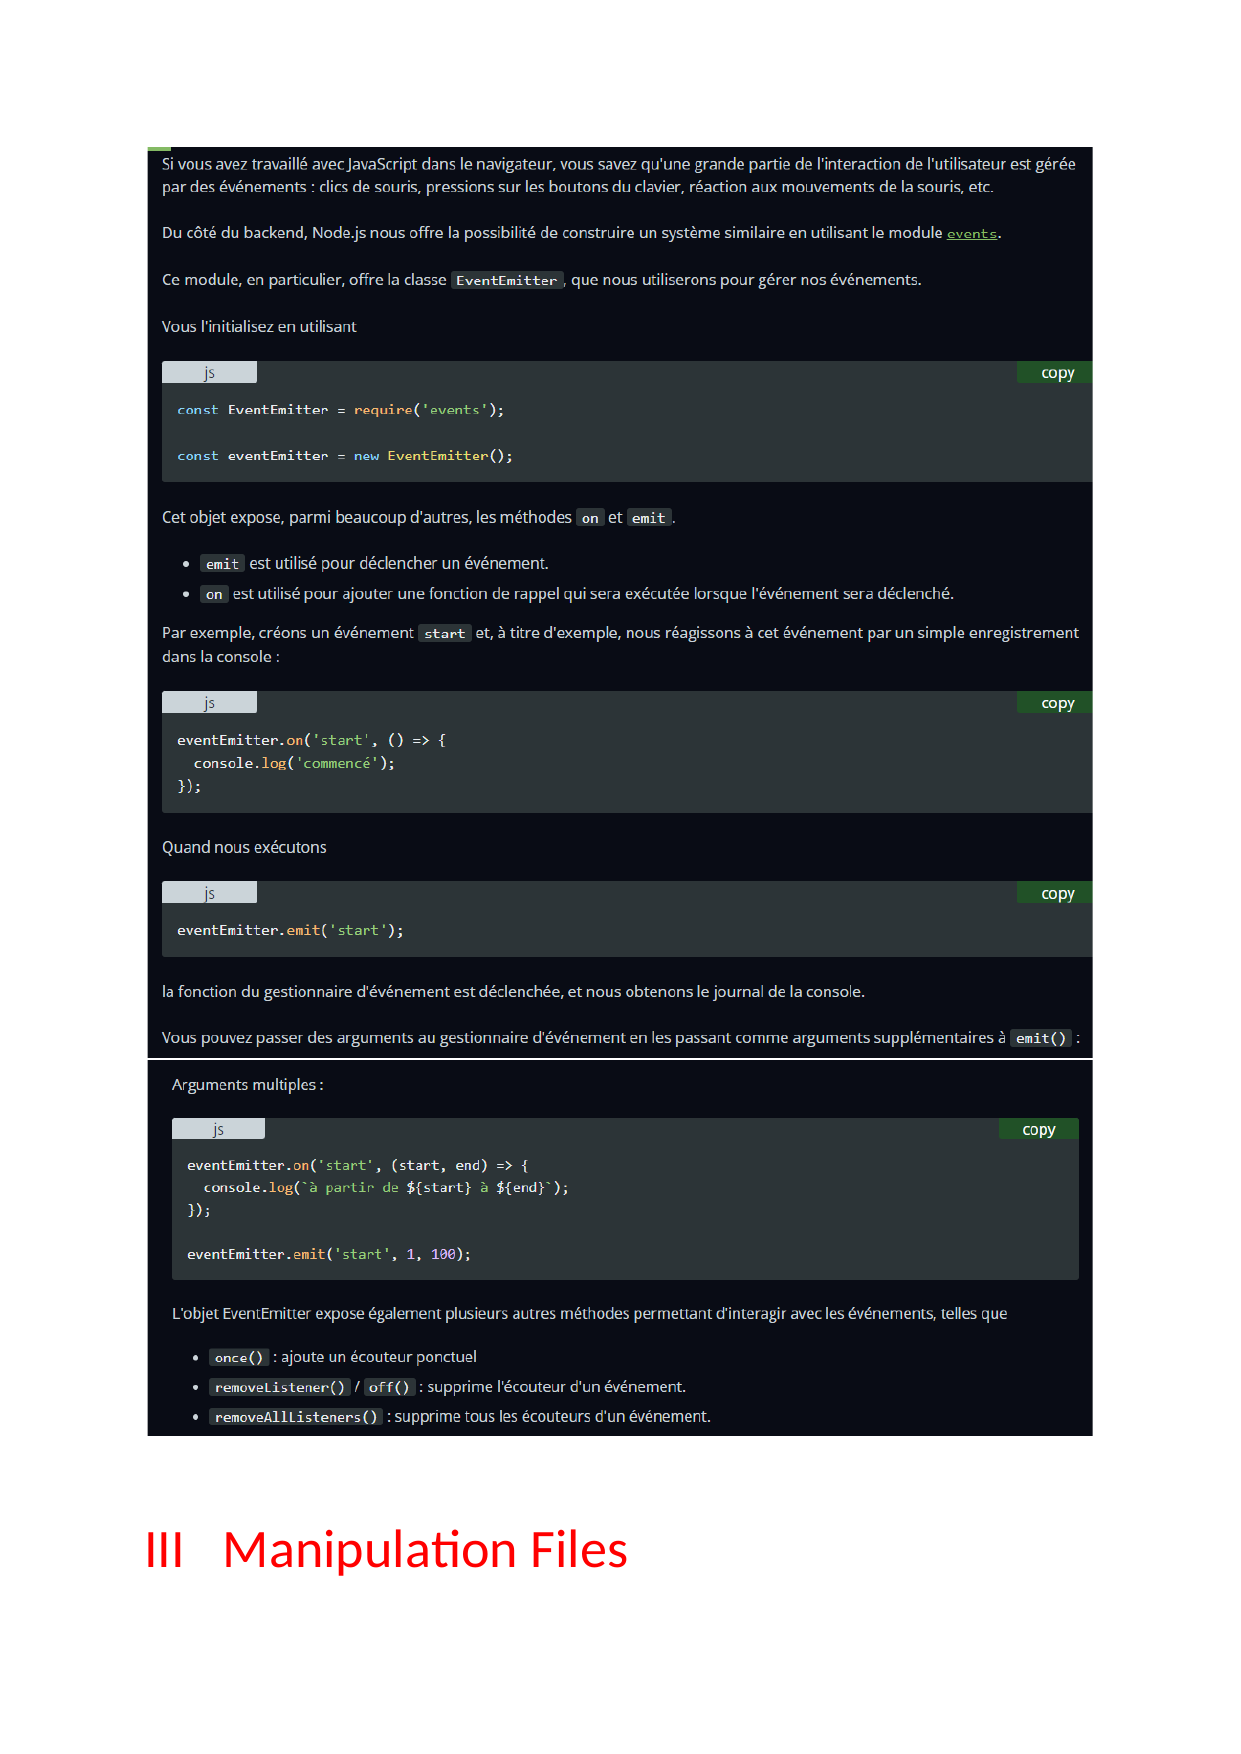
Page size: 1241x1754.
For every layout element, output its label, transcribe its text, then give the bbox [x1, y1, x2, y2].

list Manipulation Files [185, 1515, 1093, 1581]
picture [147, 147, 1093, 1058]
picture [147, 1060, 1093, 1436]
